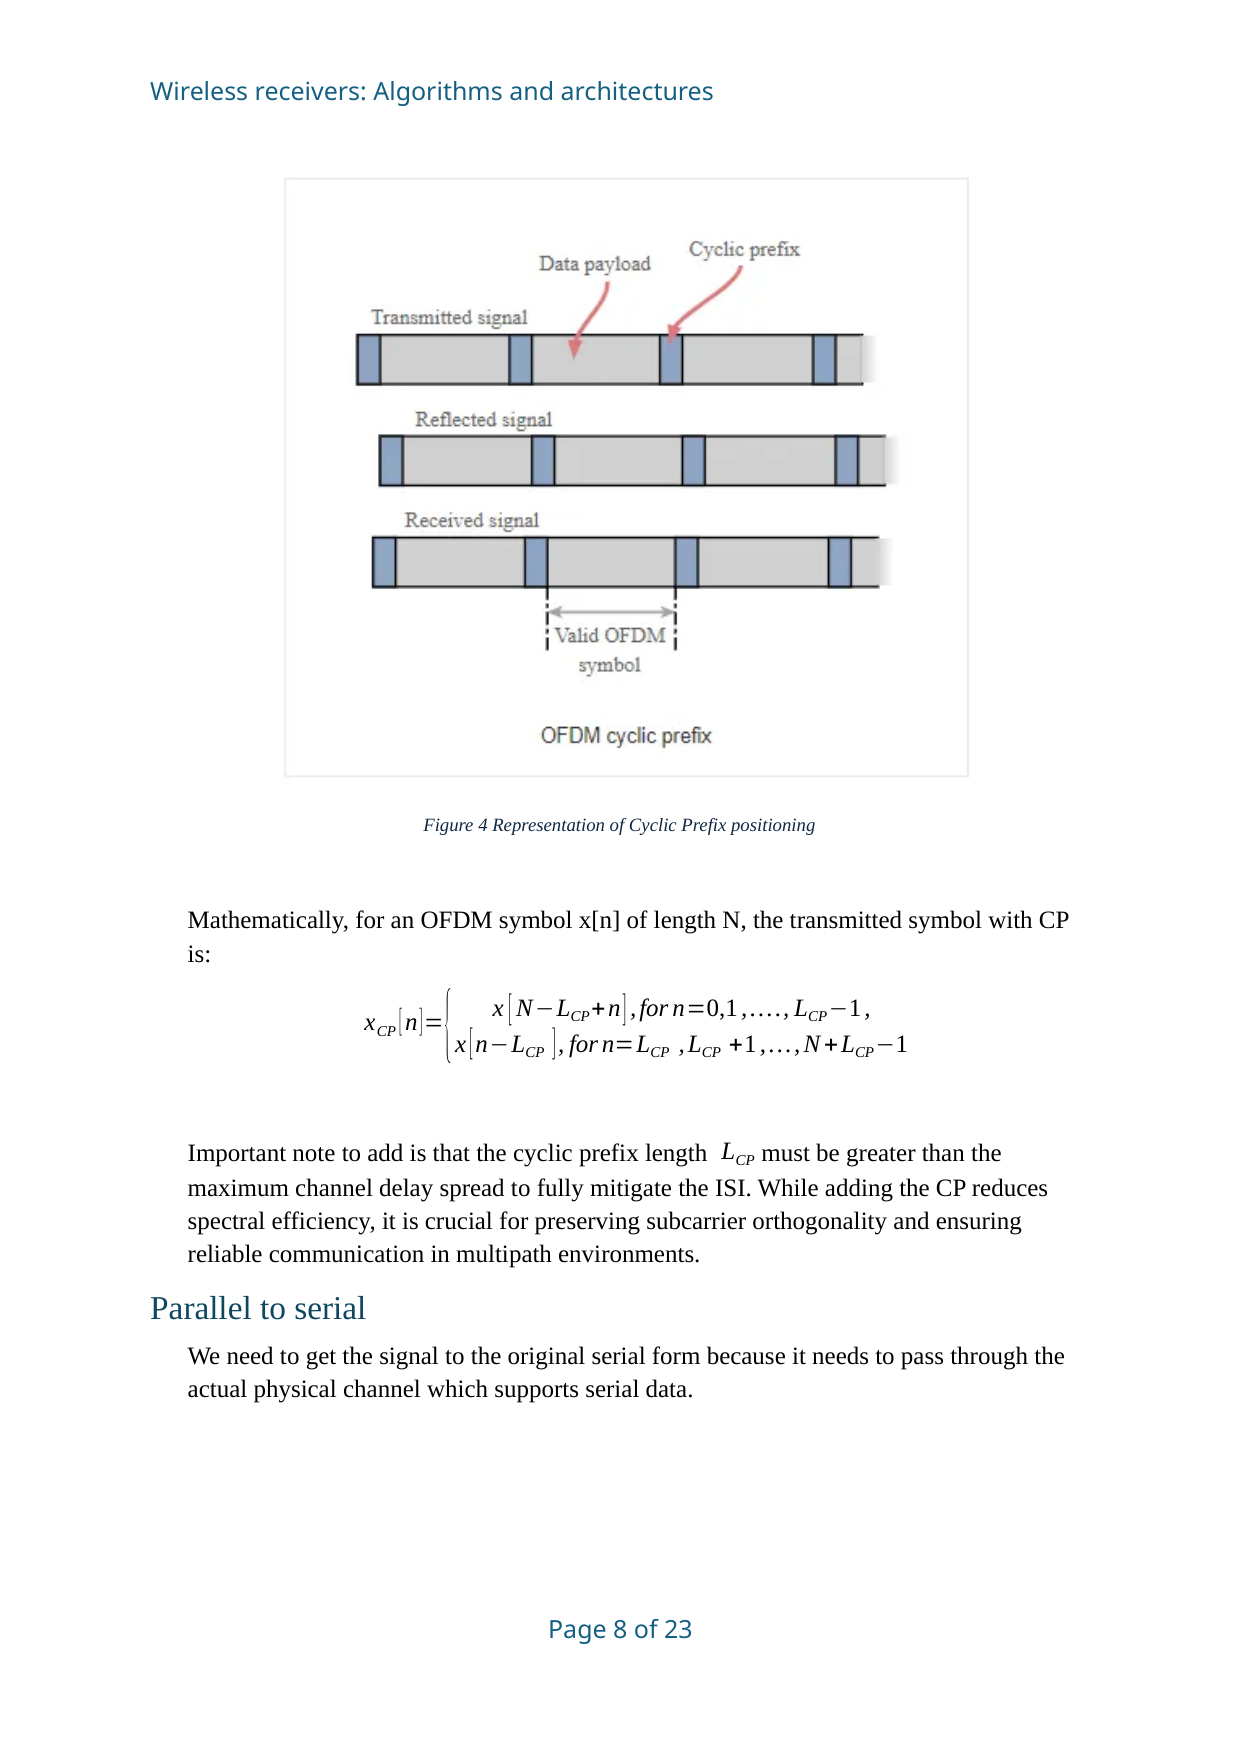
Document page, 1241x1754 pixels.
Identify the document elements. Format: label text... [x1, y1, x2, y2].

picture [270, 150, 1008, 792]
text Figure 4 Representation of Cyclic Prefix positioning [150, 813, 1090, 835]
text Important note to add is that the cyclic prefix length ​ must be greater than the maximum channel delay spread to fully mitigate the ISI. While adding the CP reduces spectral efficiency, it is crucial for preserving subcarrier orthogonality and ensuring reliable communication in multipath environments. [187, 1137, 1090, 1268]
text Mathematically, for an OFDM symbol x[n] of length N, the transmitted symbol with CP is: [187, 906, 1090, 967]
subtitle Parallel to serial [150, 1289, 1090, 1327]
text We need to get the signal to the original serial form because it needs to pass through the actual physical channel which supports serial data. [187, 1341, 1090, 1403]
